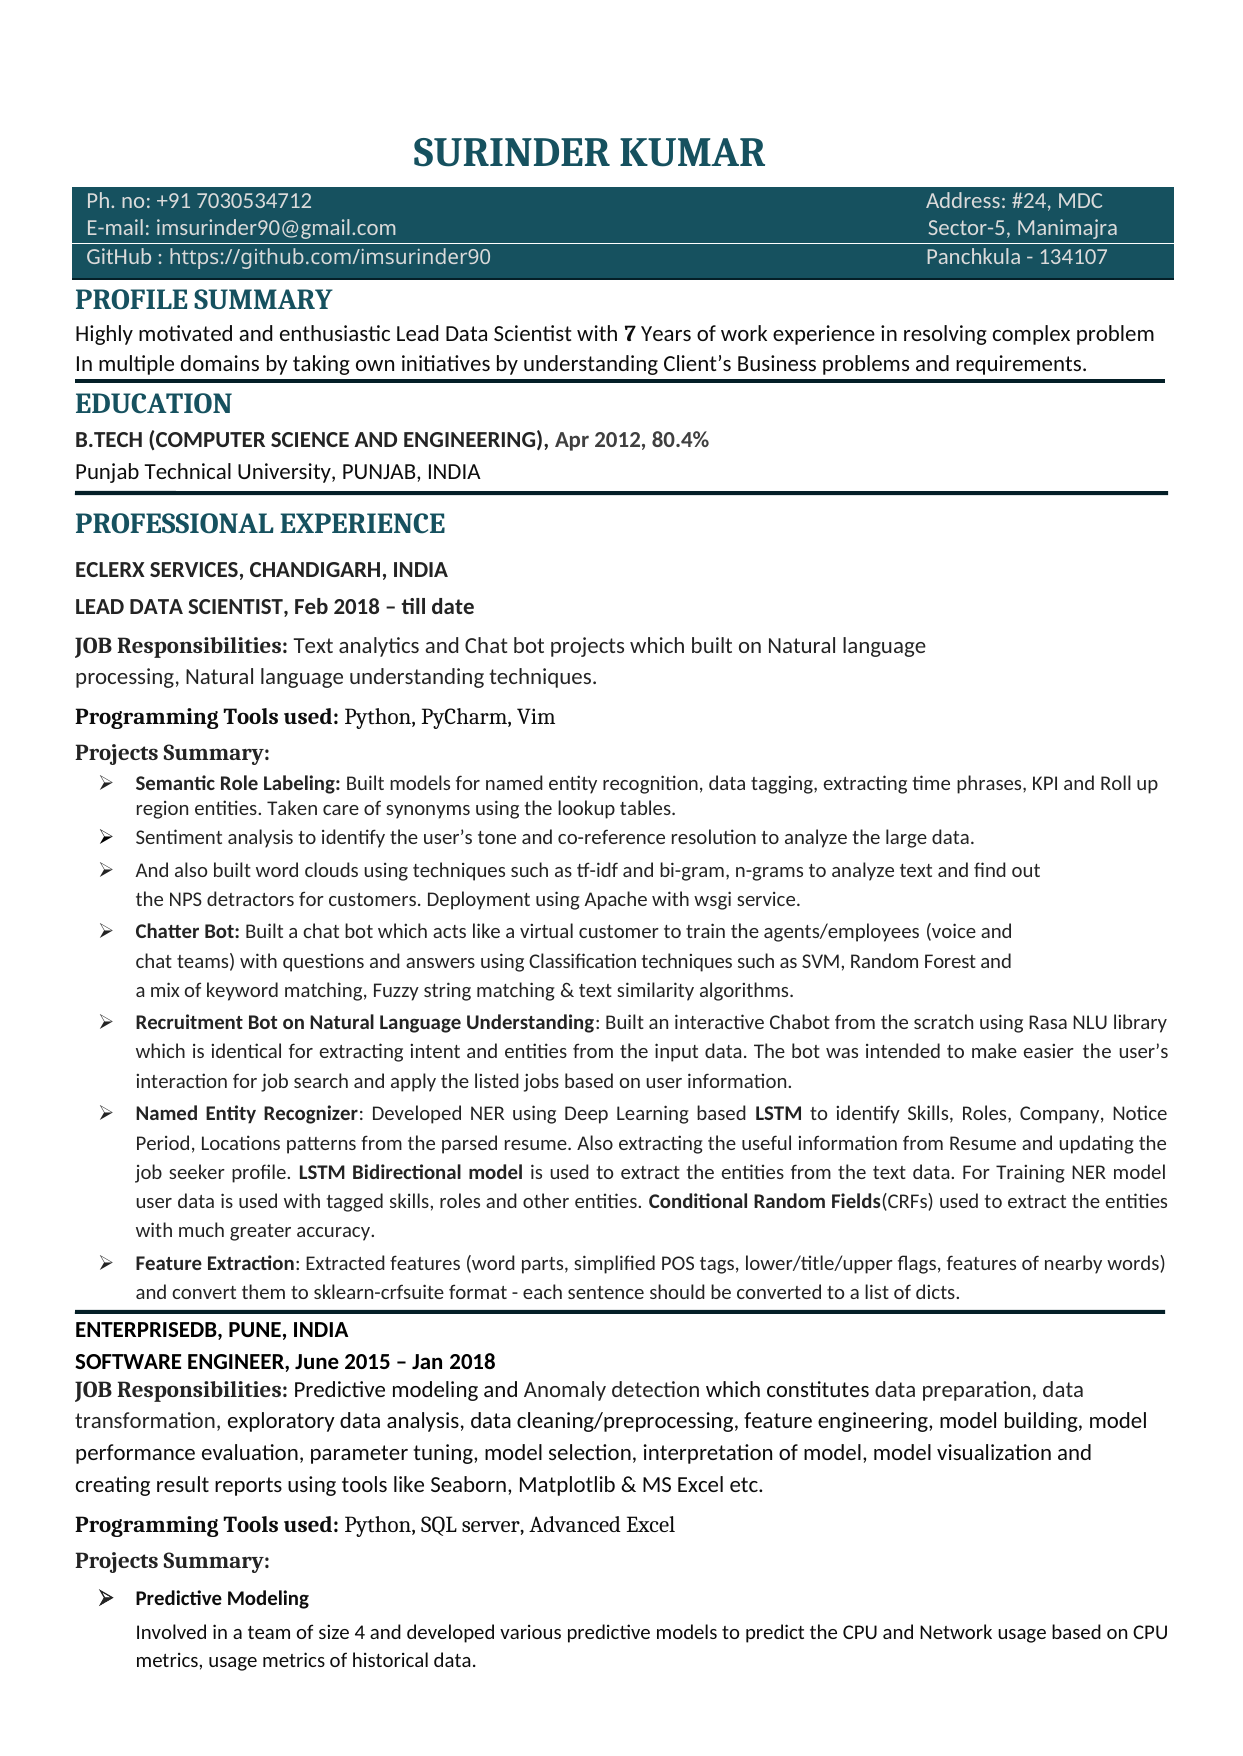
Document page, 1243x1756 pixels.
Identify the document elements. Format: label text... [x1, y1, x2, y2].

list Predictive Modeling [98, 1585, 1191, 1610]
list Recruitment Bot on Natural Language Understanding: Built an interactive Chabot from the scratch using Rasa NLU library which is identical for extracting intent and entities from the input data. The bot was intended to make easier the user’s interaction for job search and apply the listed jobs based on user information. [98, 1009, 1168, 1093]
text SOFTWARE ENGINEER, June 2015 – Jan 2018 [75, 1347, 1191, 1375]
subtitle ECLERX SERVICES, CHANDIGARH, INDIA [75, 556, 1191, 583]
list Sentiment analysis to identify the user’s tone and co-reference resolution to analyze the large data. [98, 824, 1191, 849]
text In multiple domains by taking own initiatives by understanding Client’s Business problems and requirements. [75, 349, 1191, 377]
text Involved in a team of size 4 and developed various predictive models to predict the CPU and Network usage based on CPU metrics, usage metrics of historical data. [135, 1619, 1170, 1672]
text Punjab Technical University, PUNJAB, INDIA [75, 457, 1191, 485]
text B.TECH (COMPUTER SCIENCE AND ENGINEERING), Apr 2012, 80.4% [75, 425, 1191, 453]
text PROFESSIONAL EXPERIENCE [75, 508, 1191, 541]
text EDUCATION [75, 381, 1191, 421]
text JOB Responsibilities: Text analytics and Chat bot projects which built on Natural language processing, Natural language understanding techniques. [75, 631, 1021, 690]
text Programming Tools used: Python, PyCharm, Vim [75, 704, 1191, 730]
list Chatter Bot: Built a chat bot which acts like a virtual customer to train the agents/employees (voice and chat teams) with questions and answers using Classification techniques such as SVM, Random Forest and a mix of keyword matching, Fuzzy string matching & text similarity algorithms. [98, 919, 1014, 1002]
table_cell E-mail: imsurinder90@gmail.com [72, 216, 678, 243]
table_header Address: #24, MDC [678, 187, 1174, 216]
list Named Entity Recognizer: Developed NER using Deep Learning based LSTM to identify Skills, Roles, Company, Notice Period, Locations patterns from the parsed resume. Also extracting the useful information from Resume and updating the job seeker profile. LSTM Bidirectional model is used to extract the entities from the text data. For Training NER model user data is used with tagged skills, roles and other entities. Conditional Random Fields(CRFs) used to extract the entities with much greater accuracy. [98, 1101, 1168, 1243]
text Highly motivated and enthusiastic Lead Data Scientist with 7 Years of work experience in resolving complex problem [75, 319, 1191, 347]
text Projects Summary: [75, 1548, 1191, 1574]
text LEAD DATA SCIENTIST, Feb 2018 – till date [75, 592, 1191, 621]
list Feature Extraction: Extracted features (word parts, simplified POS tags, lower/title/upper flags, features of nearby words) and convert them to sklearn-crfsuite format - each sentence should be converted to a list of dicts. [98, 1250, 1168, 1304]
table_cell Panchkula - 134107 [678, 244, 1174, 278]
text Programming Tools used: Python, SQL server, Advanced Excel [75, 1512, 1191, 1538]
table_cell Sector-5, Manimajra [678, 216, 1174, 243]
text Projects Summary: [75, 740, 1191, 766]
table_cell GitHub : https://github.com/imsurinder90 [72, 244, 678, 278]
list Semantic Role Labeling: Built models for named entity recognition, data tagging, extracting time phrases, KPI and Roll up region entities. Taken care of synonyms using the lookup tables. [98, 770, 1191, 821]
subtitle PROFILE SUMMARY [75, 283, 1191, 317]
table_header Ph. no: +91 7030534712 [72, 187, 678, 216]
text ENTERPRISEDB, PUNE, INDIA [75, 1316, 1191, 1343]
list And also built word clouds using techniques such as tf-idf and bi-gram, n-grams to analyze text and find out the NPS detractors for customers. Deployment using Apache with wsgi service. [98, 857, 1054, 912]
text SURINDER KUMAR [331, 128, 1191, 176]
text JOB Responsibilities: Predictive modeling and Anomaly detection which constitutes data preparation, data transformation, exploratory data analysis, data cleaning/preprocessing, feature engineering, model building, model performance evaluation, parameter tuning, model selection, interpretation of model, model visualization and creating result reports using tools like Seaborn, Matplotlib & MS Excel etc. [75, 1375, 1151, 1498]
